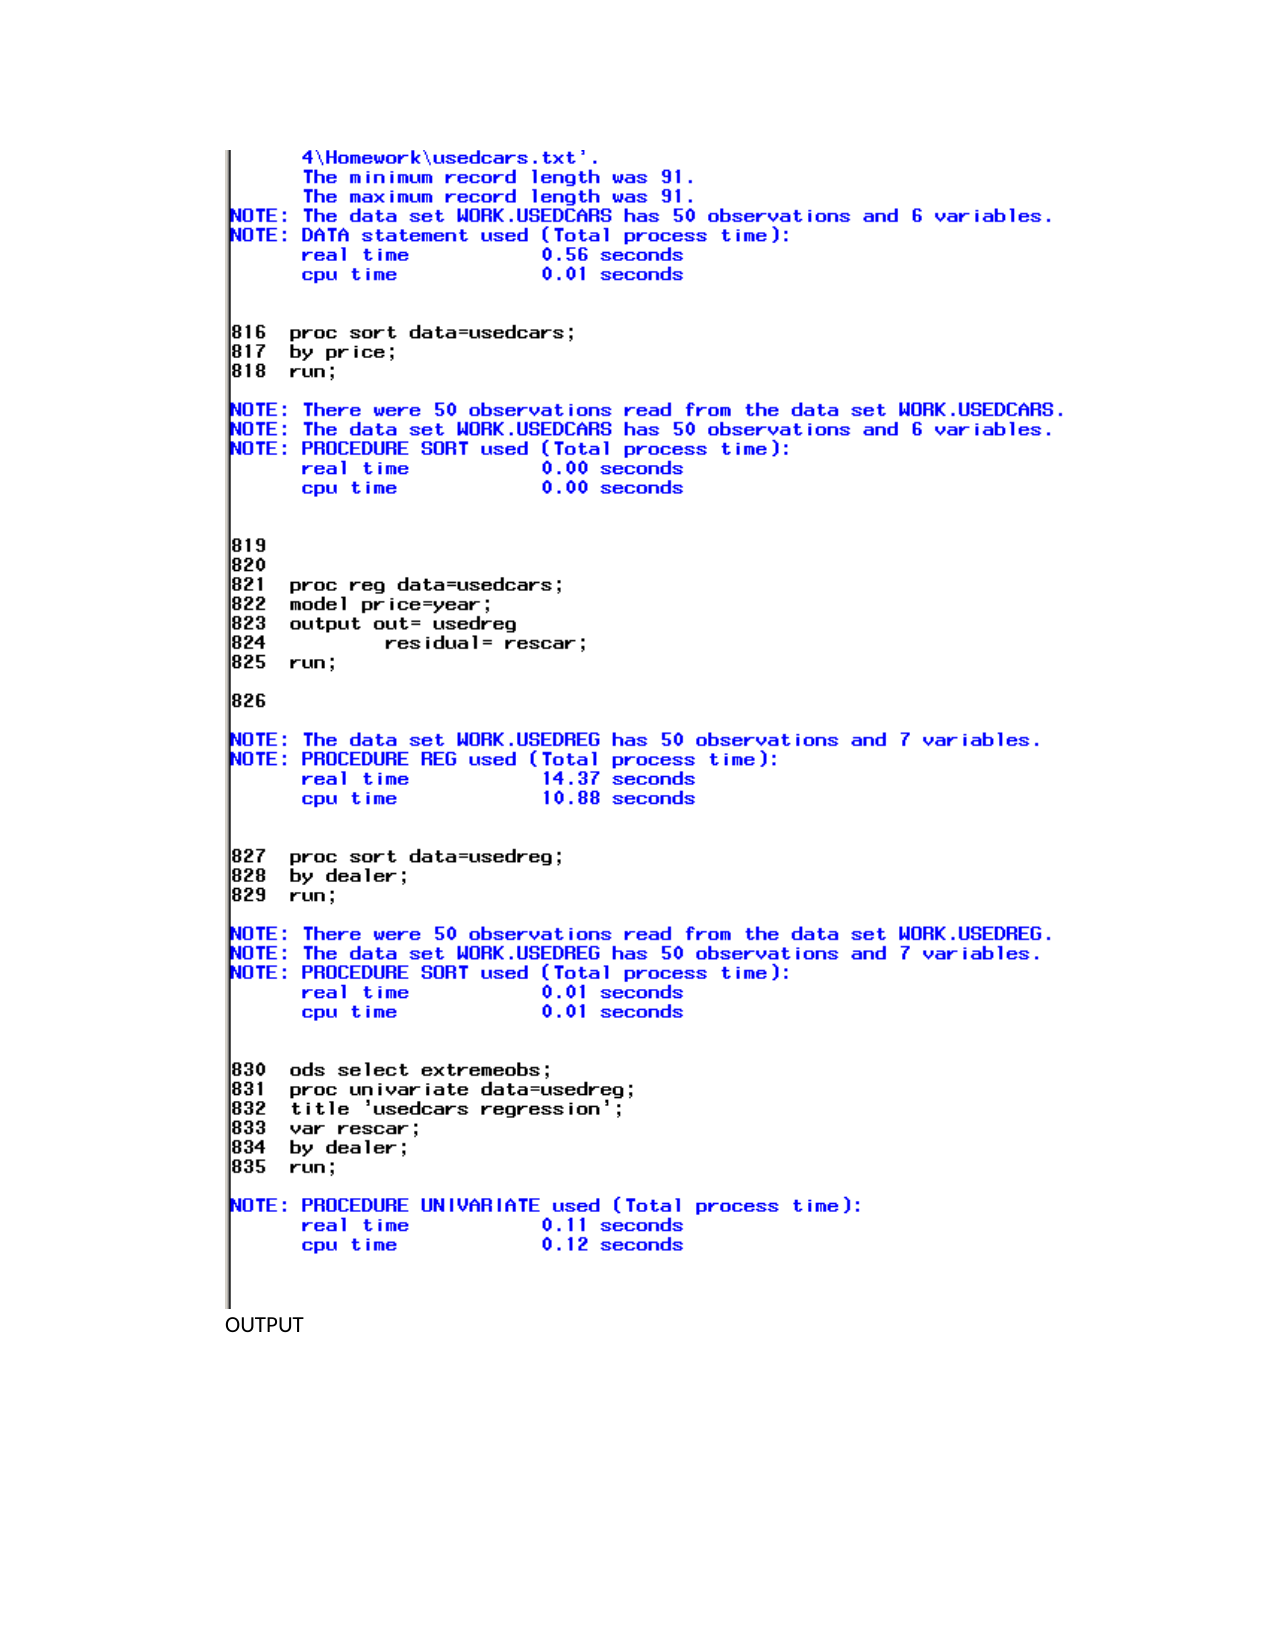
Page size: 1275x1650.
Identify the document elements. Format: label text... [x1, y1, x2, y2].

picture [225, 150, 1200, 1309]
list OUTPUT [225, 1309, 1125, 1338]
